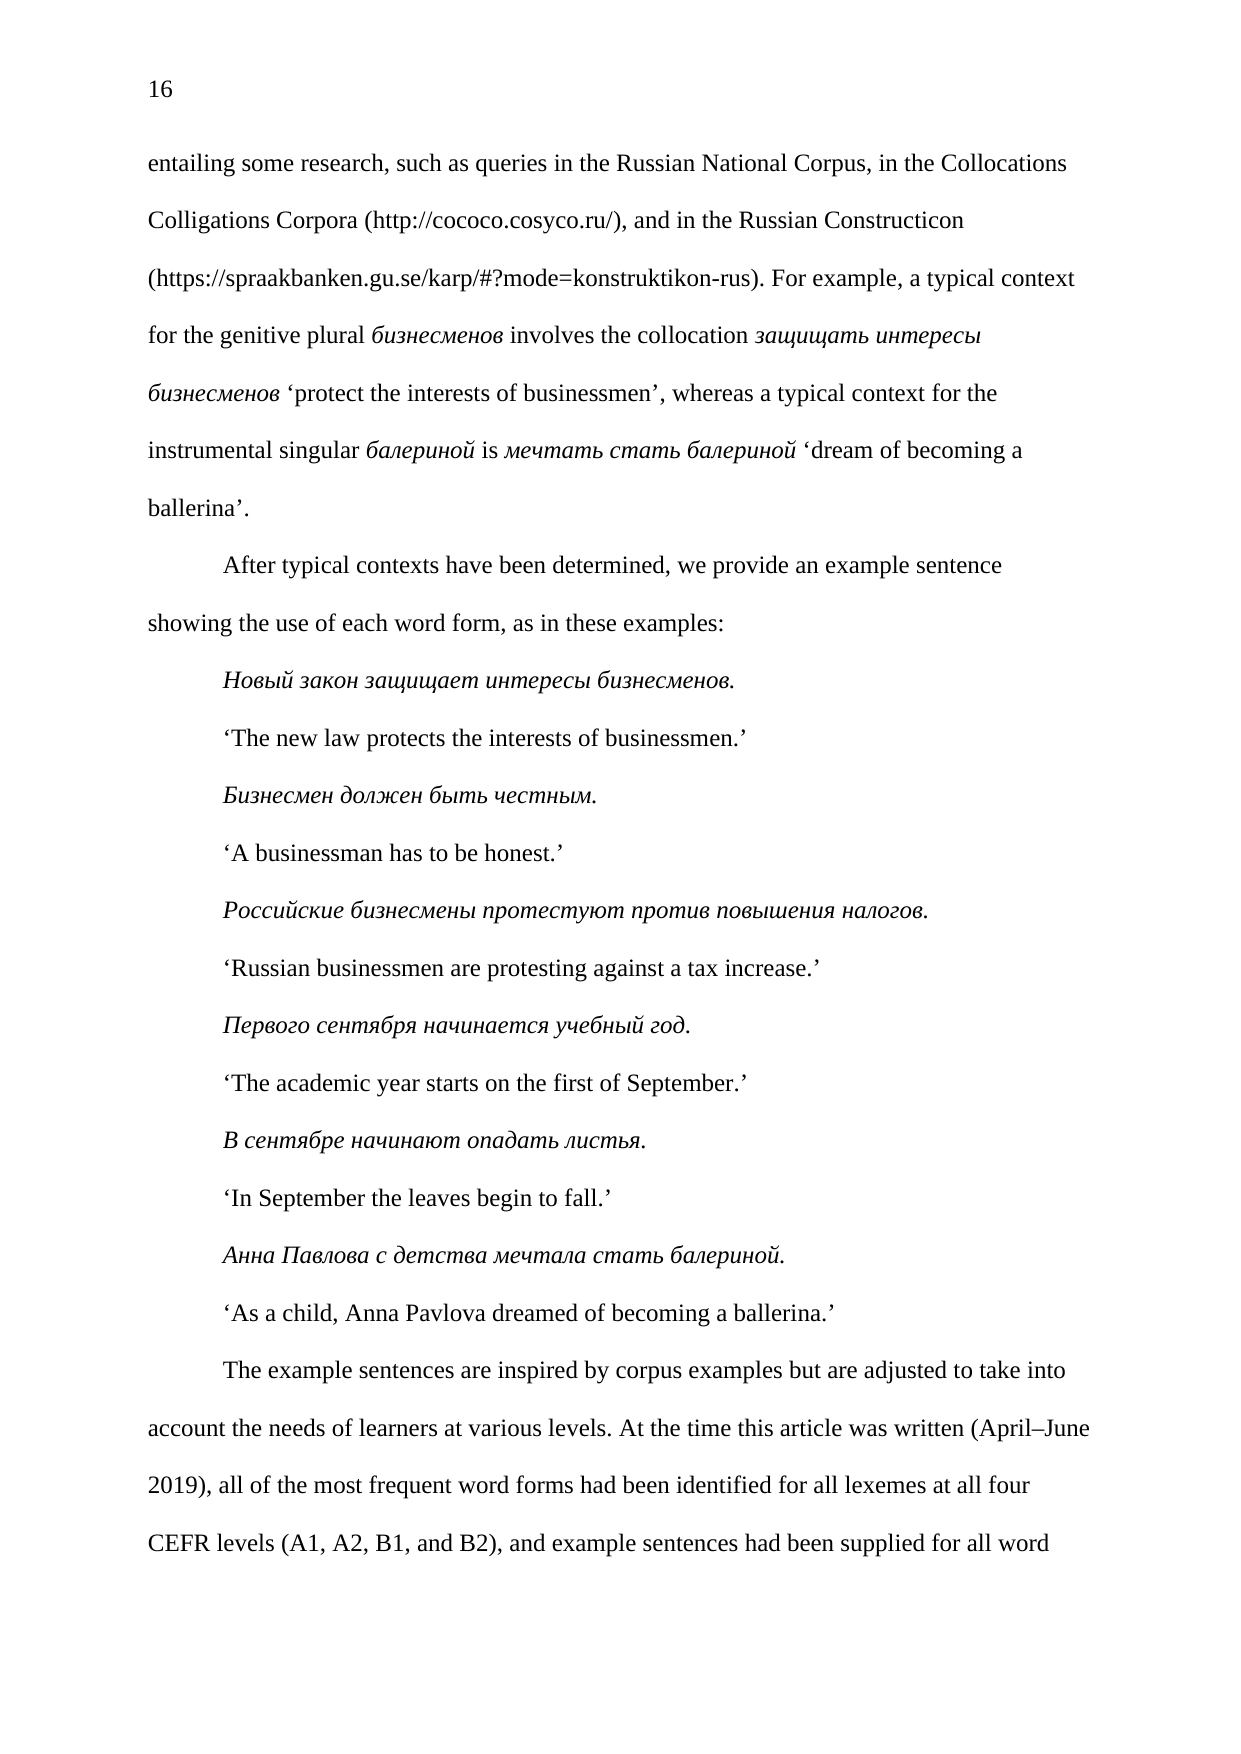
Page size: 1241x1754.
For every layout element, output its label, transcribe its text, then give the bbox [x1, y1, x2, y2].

text ‘As a child, Anna Pavlova dreamed of becoming a ballerina.’ [223, 1298, 1093, 1326]
text ‘Russian businessmen are protesting against a tax increase.’ [223, 953, 1093, 981]
text Первого сентября начинается учебный год. [223, 1010, 1093, 1039]
text ‘The academic year starts on the first of September.’ [223, 1068, 1093, 1096]
text ‘In September the leaves begin to fall.’ [223, 1183, 1093, 1211]
text В сентябре начинают опадать листья. [223, 1125, 1093, 1154]
text Анна Павлова с детства мечтала стать балериной. [223, 1240, 1093, 1269]
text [148, 1355, 1093, 1556]
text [148, 148, 1093, 521]
text Российские бизнесмены протестуют против повышения налогов. [223, 895, 1093, 924]
text ‘A businessman has to be honest.’ [223, 838, 1093, 866]
text After typical contexts have been determined, we provide an example sentence showing the use of each word form, as in these examples: [148, 550, 1093, 636]
text Бизнесмен должен быть честным. [223, 780, 1093, 809]
text ‘The new law protects the interests of businessmen.’ [223, 723, 1093, 751]
text Новый закон защищает интересы бизнесменов. [223, 665, 1093, 694]
